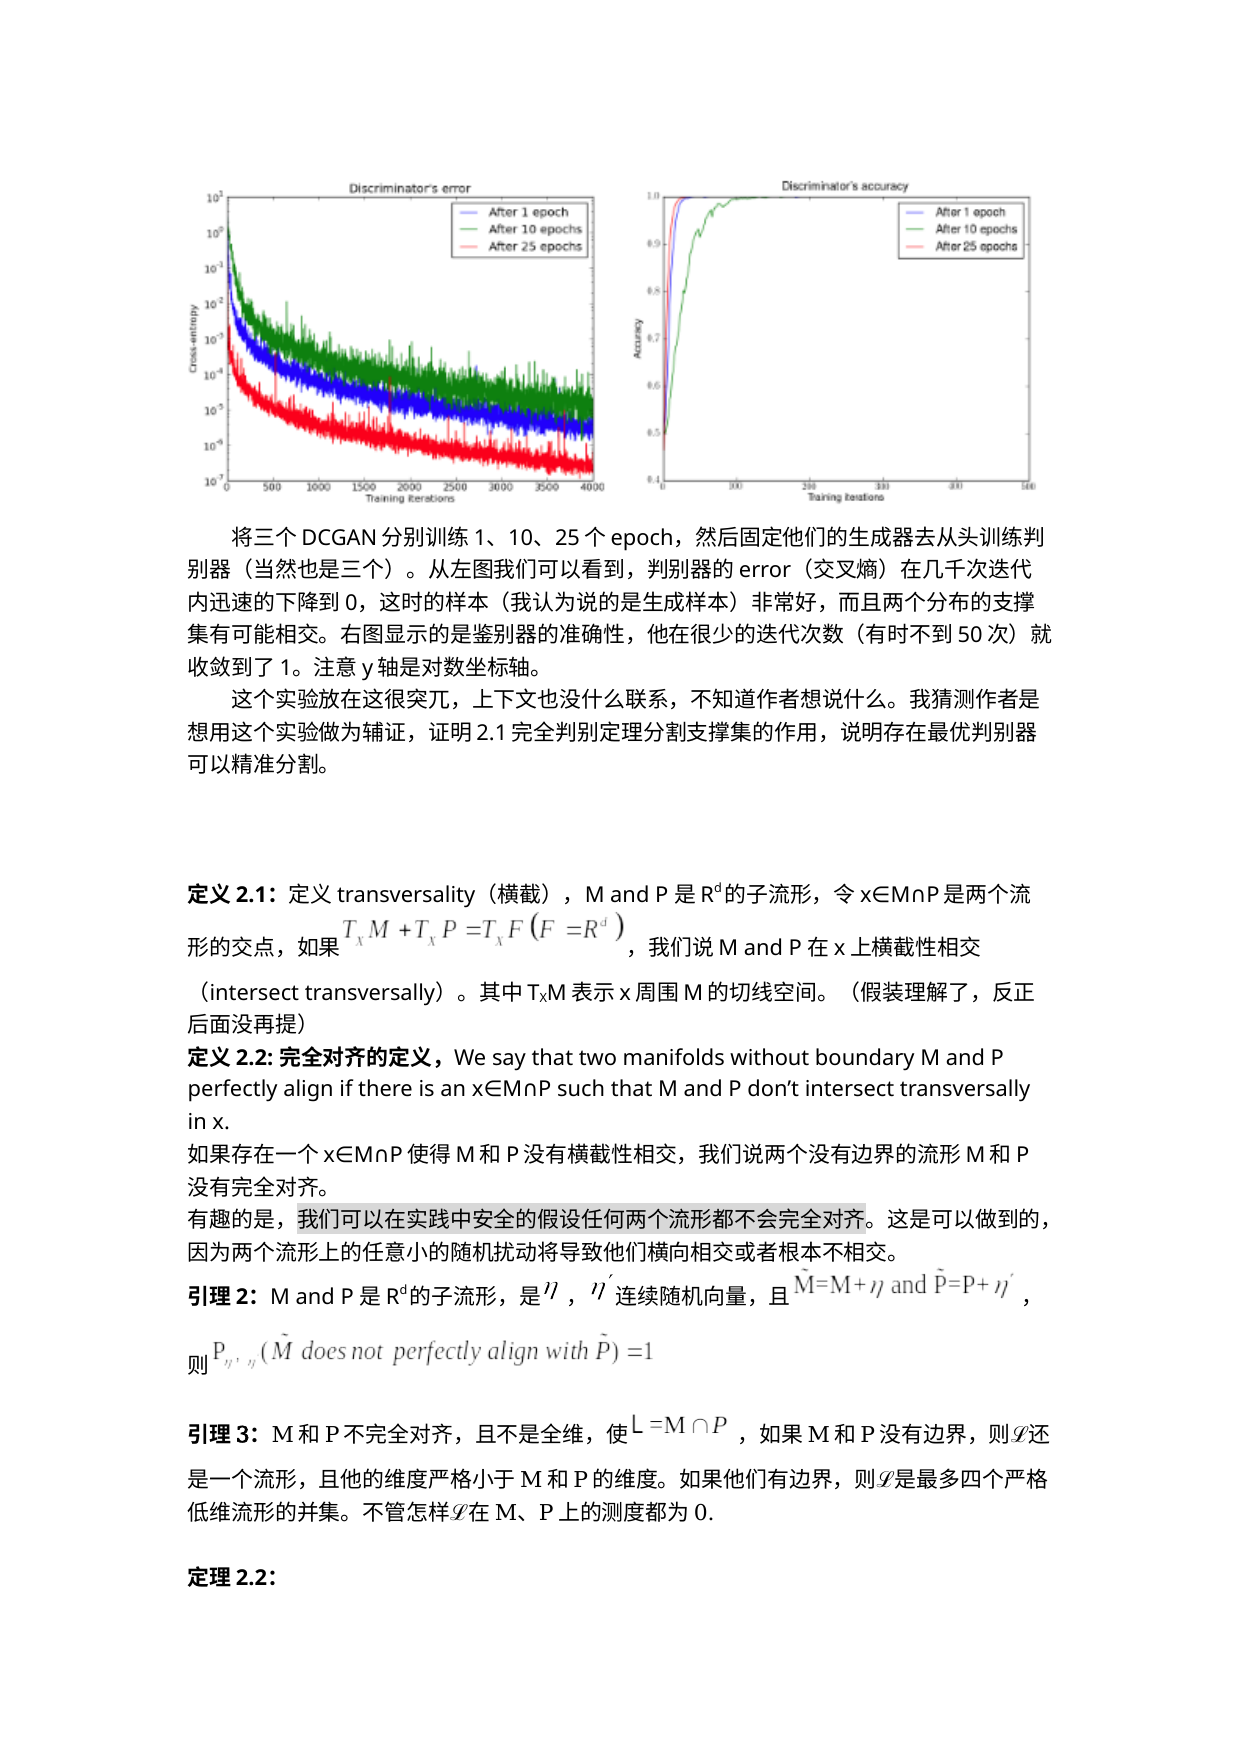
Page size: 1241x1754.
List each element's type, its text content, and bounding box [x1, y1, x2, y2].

picture [187, 162, 1047, 512]
text 如果存在一个x∈M∩P使得M和P没有横截性相交，我们说两个没有边界的流形M和P没有完全对齐。 [187, 1137, 1053, 1202]
text 引理2：M and P 是Rd的子流形，是 ，连续随机向量，且 ，则 [187, 1267, 1053, 1397]
text 有趣的是，我们可以在实践中安全的假设任何两个流形都不会完全对齐。这是可以做到的，因为两个流形上的任意小的随机扰动将导致他们横向相交或者根本不相交。 [187, 1202, 1053, 1267]
text 将三个DCGAN分别训练1、10、25个epoch，然后固定他们的生成器去从头训练判别器（当然也是三个）。从左图我们可以看到，判别器的error（交叉熵）在几千次迭代内迅速的下降到0，这时的样本（我认为说的是生成样本）非常好，而且两个分布的支撑集有可能相交。右图显示的是鉴别器的准确性，他在很少的迭代次数（有时不到50次）就收敛到了1。注意y轴是对数坐标轴。 [187, 519, 1053, 682]
text 这个实验放在这很突兀，上下文也没什么联系，不知道作者想说什么。我猜测作者是想用这个实验做为辅证，证明2.1完全判别定理分割支撑集的作用，说明存在最优判别器可以精准分割。 [187, 682, 1053, 779]
text 引理3：M和P不完全对齐，且不是全维，使 ，如果M和P没有边界，则ℒ还是一个流形，且他的维度严格小于M和P的维度。如果他们有边界，则ℒ是最多四个严格低维流形的并集。不管怎样ℒ在M、P上的测度都为0. [187, 1397, 1053, 1527]
text 定义2.1：定义transversality（横截），M and P 是Rd的子流形，令x∈M∩P是两个流形的交点，如果，我们说M and P 在x上横截性相交（intersect transversally）。其中TXM表示x周围M的切线空间。（假装理解了，反正后面没再提） [187, 877, 1053, 1039]
text 定义2.2: 完全对齐的定义，We say that two manifolds without boundary M and P perfectly align if there is an x∈M∩P such that M and P don’t intersect transversally in x. [187, 1039, 1053, 1137]
text 定理2.2： [187, 1559, 1053, 1592]
